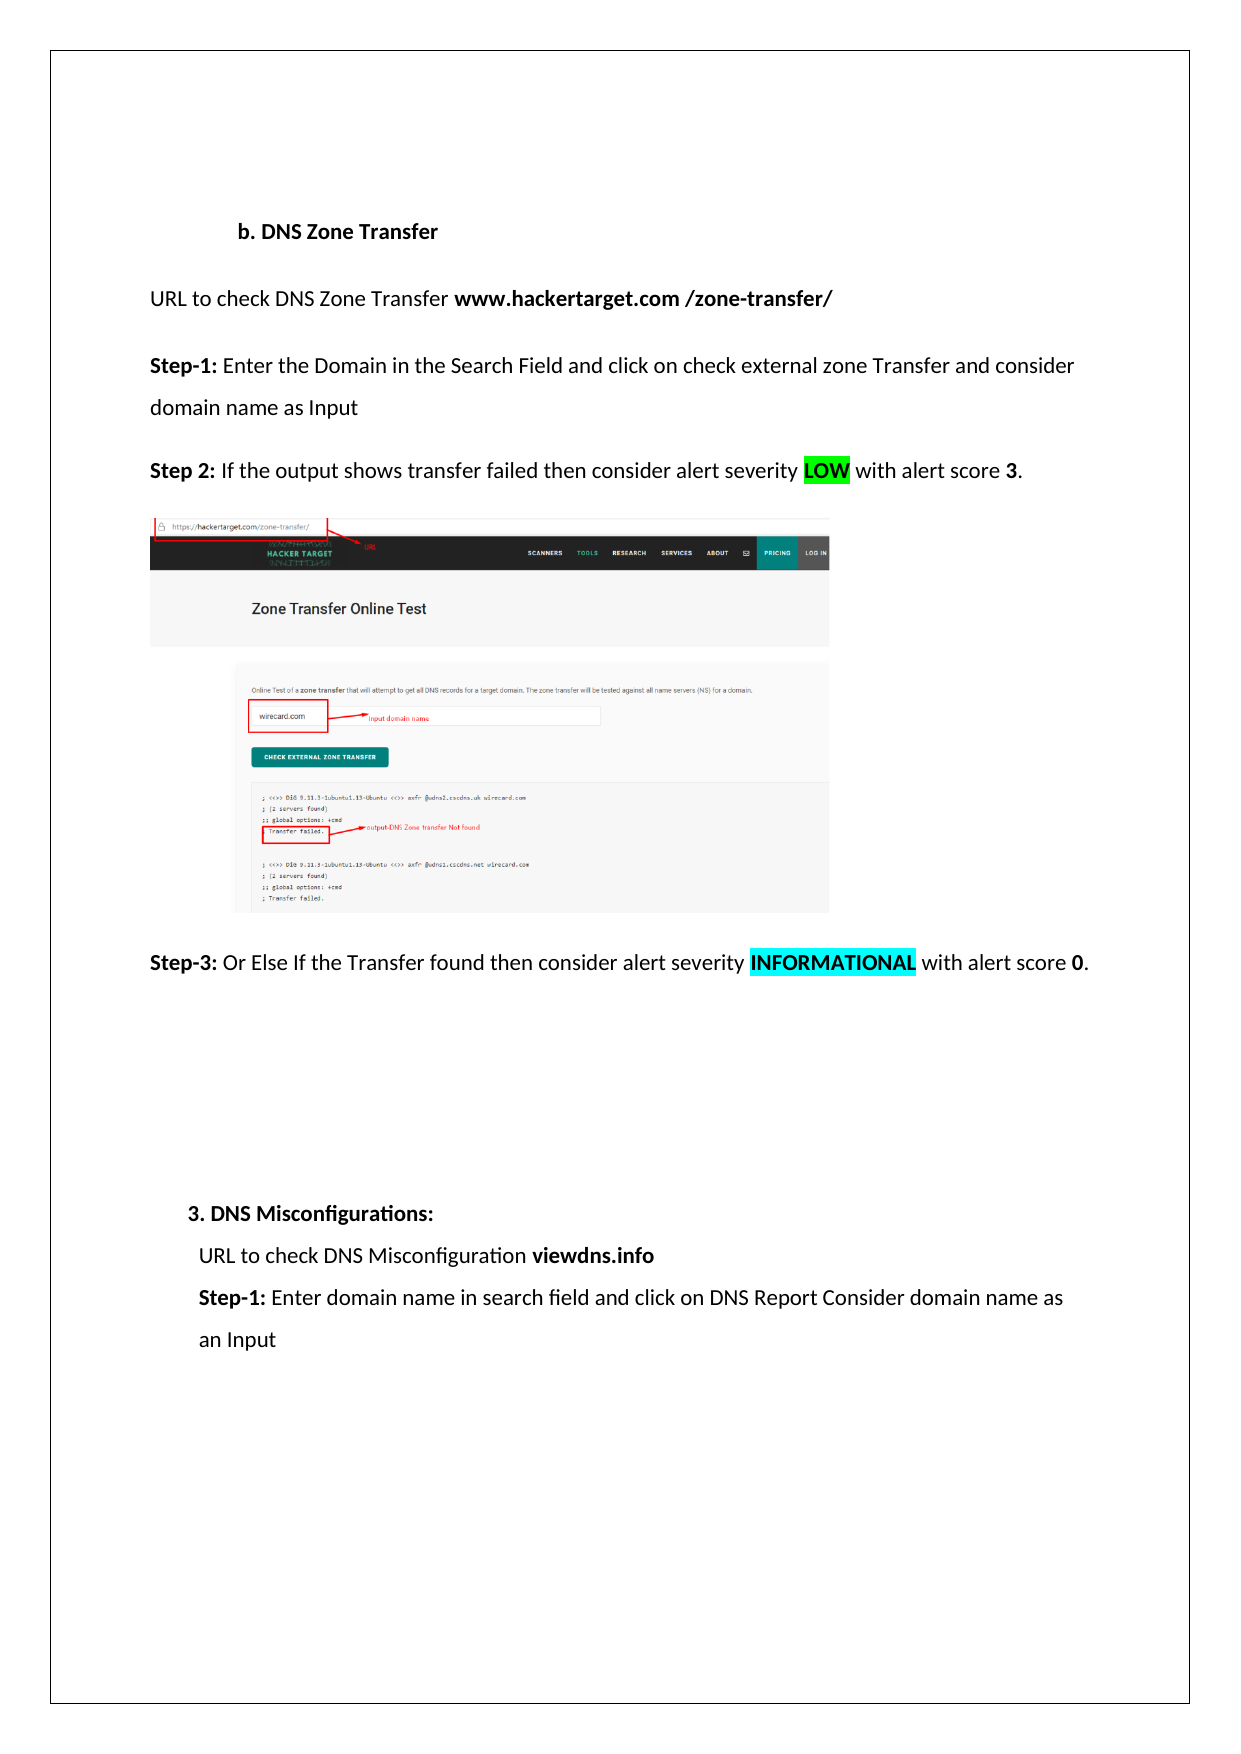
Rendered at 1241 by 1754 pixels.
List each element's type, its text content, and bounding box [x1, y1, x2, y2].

text Step-1: Enter the Domain in the Search Field and click on check external zone Transfer and consider domain name as Input [150, 351, 1090, 421]
text Step 2: If the output shows transfer failed then consider alert severity LOW with alert score 3. [150, 456, 804, 484]
picture [150, 518, 830, 913]
list DNS Misconfigurations: [187, 1199, 1090, 1227]
text URL to check DNS Zone Transfer www.hackertarget.com /zone-transfer/ [150, 284, 1090, 312]
list Step-1: Enter domain name in search field and click on DNS Report Consider domain name as an Input [198, 1283, 1090, 1353]
list DNS Zone Transfer [237, 217, 1090, 245]
text Step-3: Or Else If the Transfer found then consider alert severity INFORMATIONAL with alert score 0. [150, 948, 750, 976]
text Step 2: If the output shows transfer failed then consider alert severity LOW with alert score 3. [850, 456, 1090, 484]
list URL to check DNS Misconfiguration viewdns.info [198, 1241, 1090, 1269]
